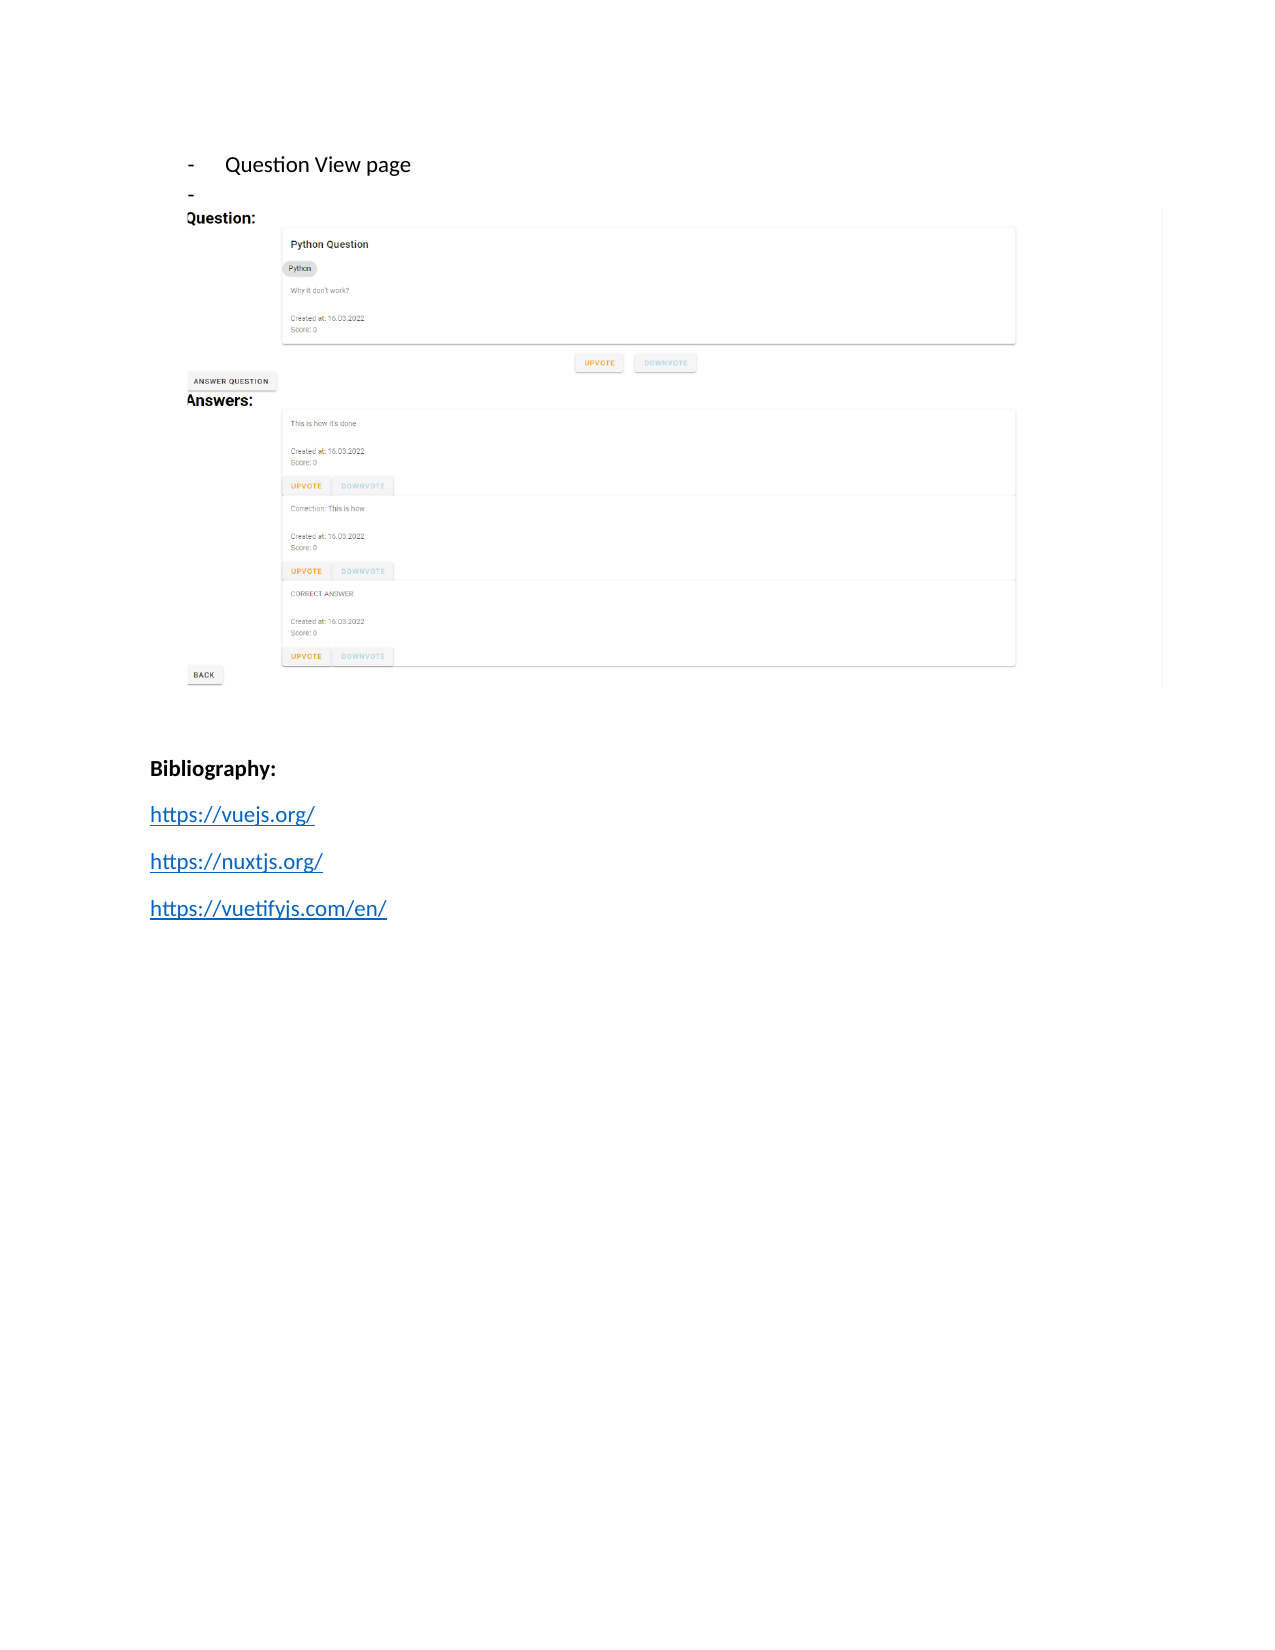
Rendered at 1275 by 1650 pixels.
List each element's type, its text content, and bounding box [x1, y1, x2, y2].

picture [187, 210, 1163, 688]
text Bibliography: [150, 754, 1125, 782]
text https://vuejs.org/ [150, 801, 1125, 828]
text https://vuetifyjs.com/en/ [150, 894, 1125, 922]
text https://nuxtjs.org/ [150, 847, 1125, 875]
list Question View page [187, 150, 1125, 178]
